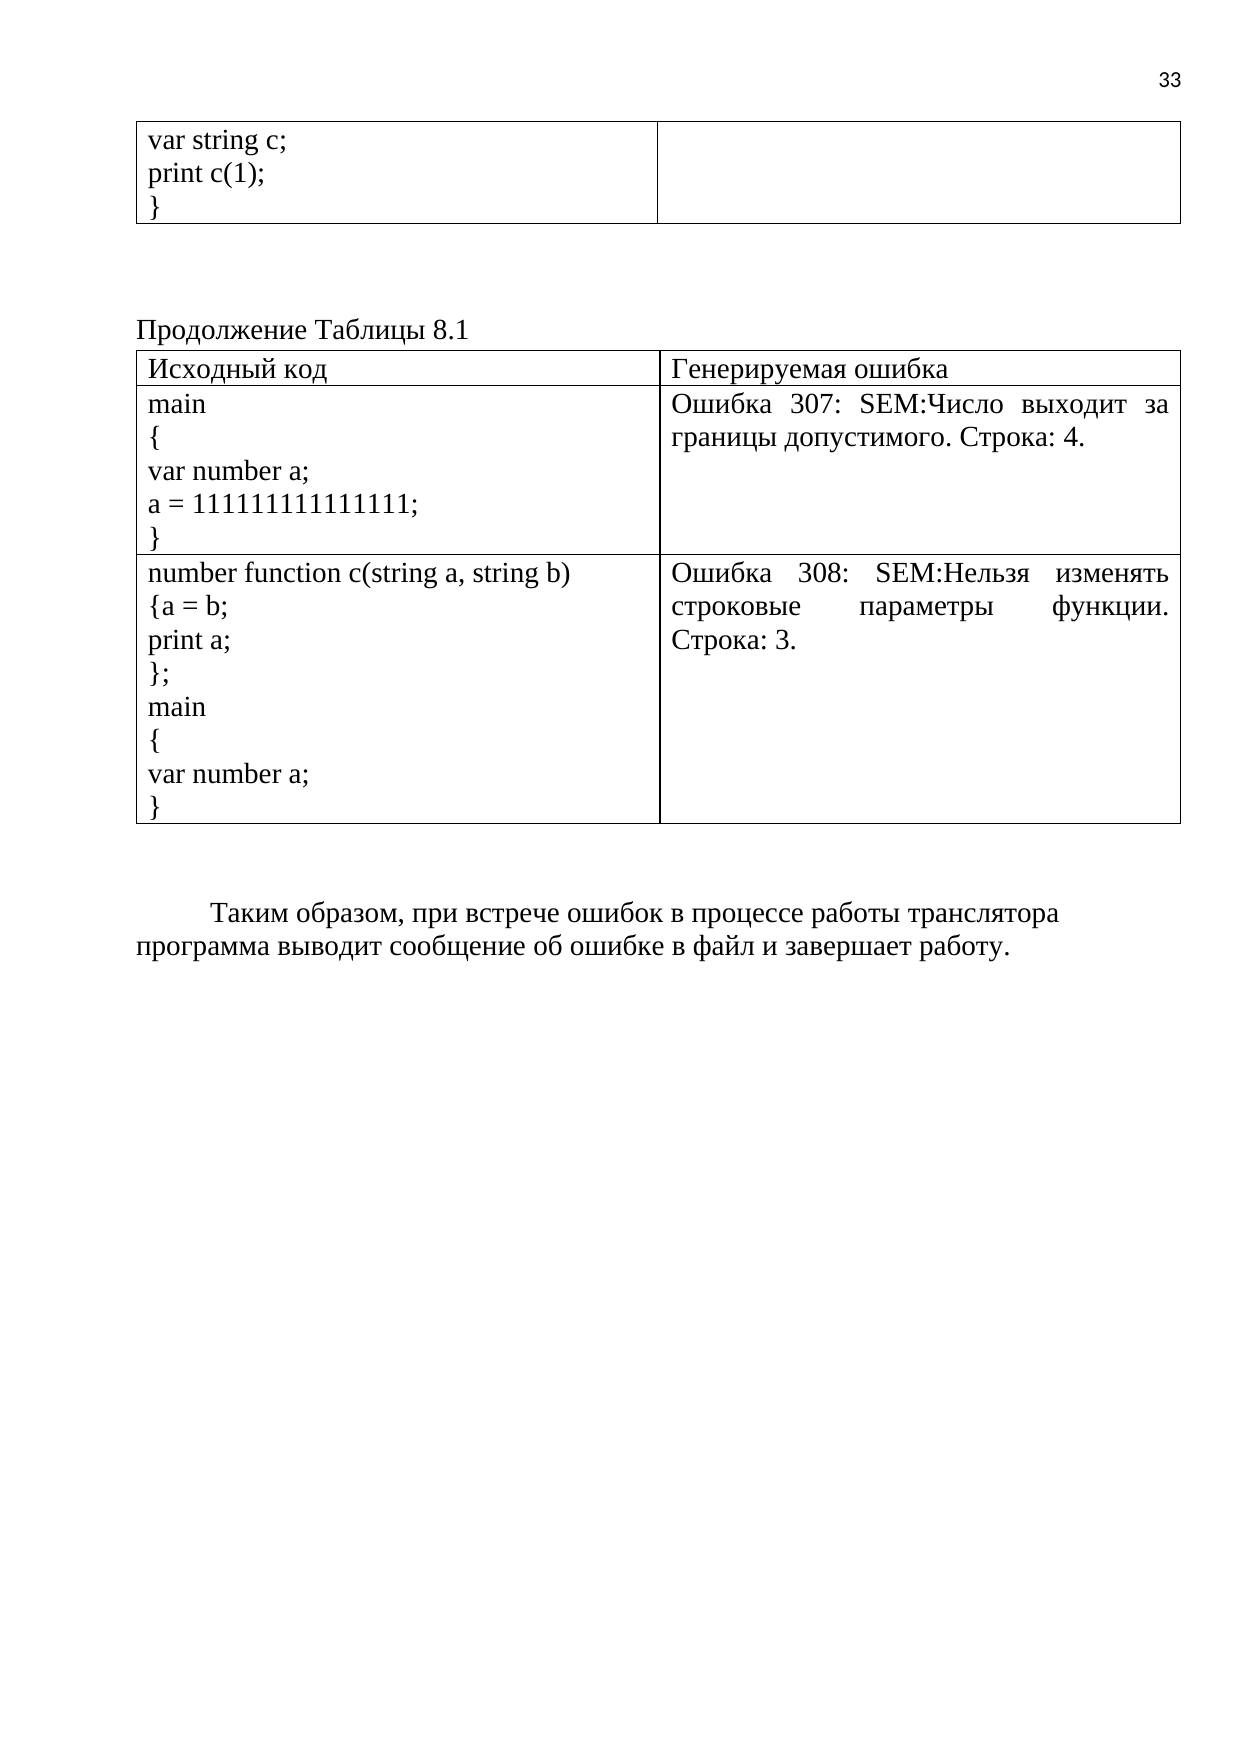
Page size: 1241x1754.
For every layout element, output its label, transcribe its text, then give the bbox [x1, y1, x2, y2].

table_cell Ошибка 307: SEM:Число выходит за границы допустимого. Строка: 4. [661, 386, 1180, 554]
table_header Исходный код [137, 351, 659, 385]
table_cell main { var number а; a = 111111111111111; } [137, 386, 659, 554]
table_cell Ошибка 308: SEM:Нельзя изменять строковые параметры функции. Строка: 3. [661, 555, 1180, 823]
text Продолжение Таблицы 8.1 [136, 312, 1181, 345]
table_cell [658, 122, 1180, 223]
text Таким образом, при встрече ошибок в процессе работы транслятора программа выводит сообщение об ошибке в файл и завершает работу. [136, 895, 1181, 962]
table_cell number function c(string a, string b) {a = b; print a; }; main { var number a; } [137, 555, 659, 823]
table_header Генерируемая ошибка [661, 351, 1180, 385]
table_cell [137, 122, 657, 223]
